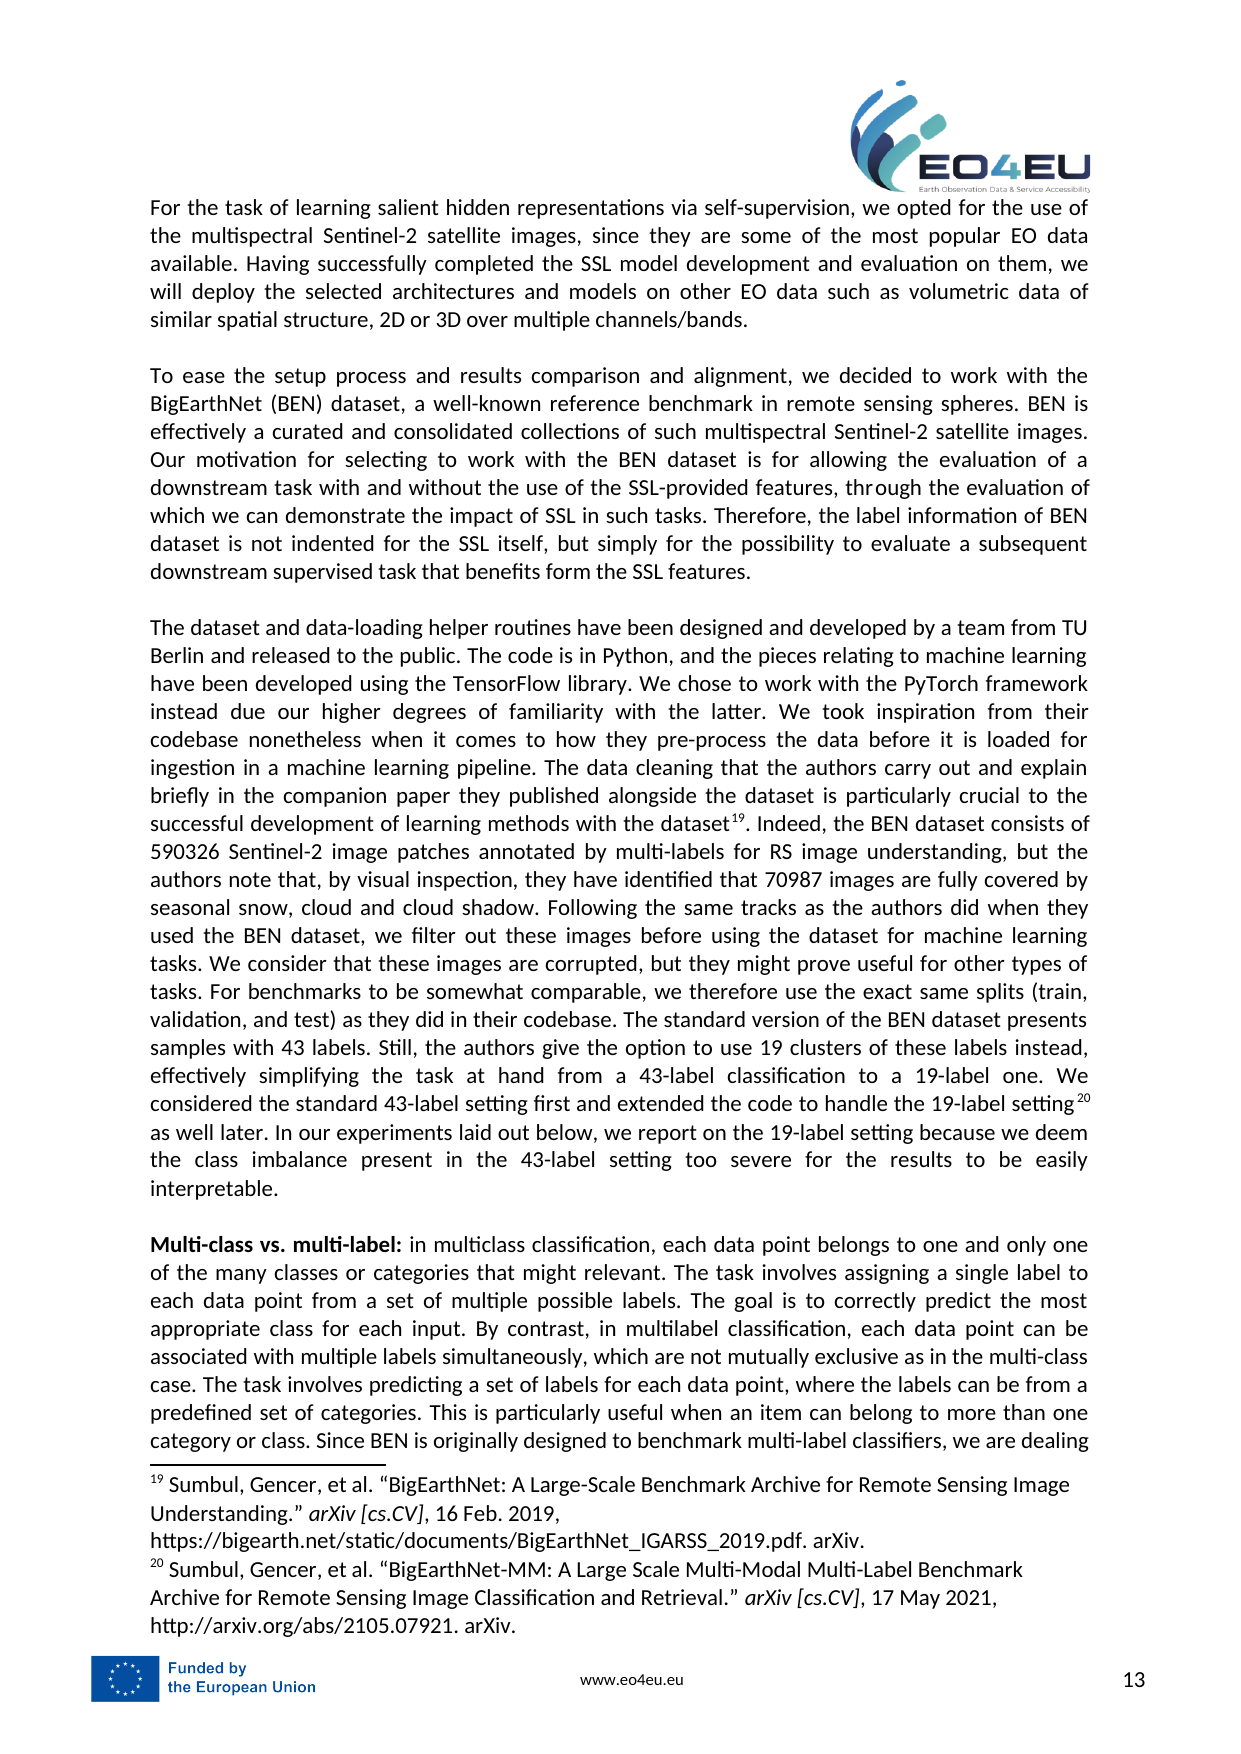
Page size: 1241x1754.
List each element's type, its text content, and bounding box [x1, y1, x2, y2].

text For the task of learning salient hidden representations via self-supervision, we opted for the use of the multispectral Sentinel-2 satellite images, since they are some of the most popular EO data available. Having successfully completed the SSL model development and evaluation on them, we will deploy the selected architectures and models on other EO data such as volumetric data of similar spatial structure, 2D or 3D over multiple channels/bands. [150, 193, 1090, 333]
text The dataset and data-loading helper routines have been designed and developed by a team from TU Berlin and released to the public. The code is in Python, and the pieces relating to machine learning have been developed using the TensorFlow library. We chose to work with the PyTorch framework instead due our higher degrees of familiarity with the latter. We took inspiration from their codebase nonetheless when it comes to how they pre-process the data before it is loaded for ingestion in a machine learning pipeline. The data cleaning that the authors carry out and explain briefly in the companion paper they published alongside the dataset is particularly crucial to the successful development of learning methods with the dataset. Indeed, the BEN dataset consists of 590326 Sentinel-2 image patches annotated by multi-labels for RS image understanding, but the authors note that, by visual inspection, they have identified that 70987 images are fully covered by seasonal snow, cloud and cloud shadow. Following the same tracks as the authors did when they used the BEN dataset, we filter out these images before using the dataset for machine learning tasks. We consider that these images are corrupted, but they might prove useful for other types of tasks. For benchmarks to be somewhat comparable, we therefore use the exact same splits (train, validation, and test) as they did in their codebase. The standard version of the BEN dataset presents samples with 43 labels. Still, the authors give the option to use 19 clusters of these labels instead, effectively simplifying the task at hand from a 43-label classification to a 19-label one. We considered the standard 43-label setting first and extended the code to handle the 19-label setting as well later. In our experiments laid out below, we report on the 19-label setting because we deem the class imbalance present in the 43-label setting too severe for the results to be easily interpretable. [150, 613, 1090, 1202]
picture [83, 1654, 328, 1705]
picture [850, 80, 1091, 193]
text To ease the setup process and results comparison and alignment, we decided to work with the BigEarthNet (BEN) dataset, a well-known reference benchmark in remote sensing spheres. BEN is effectively a curated and consolidated collections of such multispectral Sentinel-2 satellite images. Our motivation for selecting to work with the BEN dataset is for allowing the evaluation of a downstream task with and without the use of the SSL-provided features, through the evaluation of which we can demonstrate the impact of SSL in such tasks. Therefore, the label information of BEN dataset is not indented for the SSL itself, but simply for the possibility to evaluate a subsequent downstream supervised task that benefits form the SSL features. [150, 361, 1090, 585]
